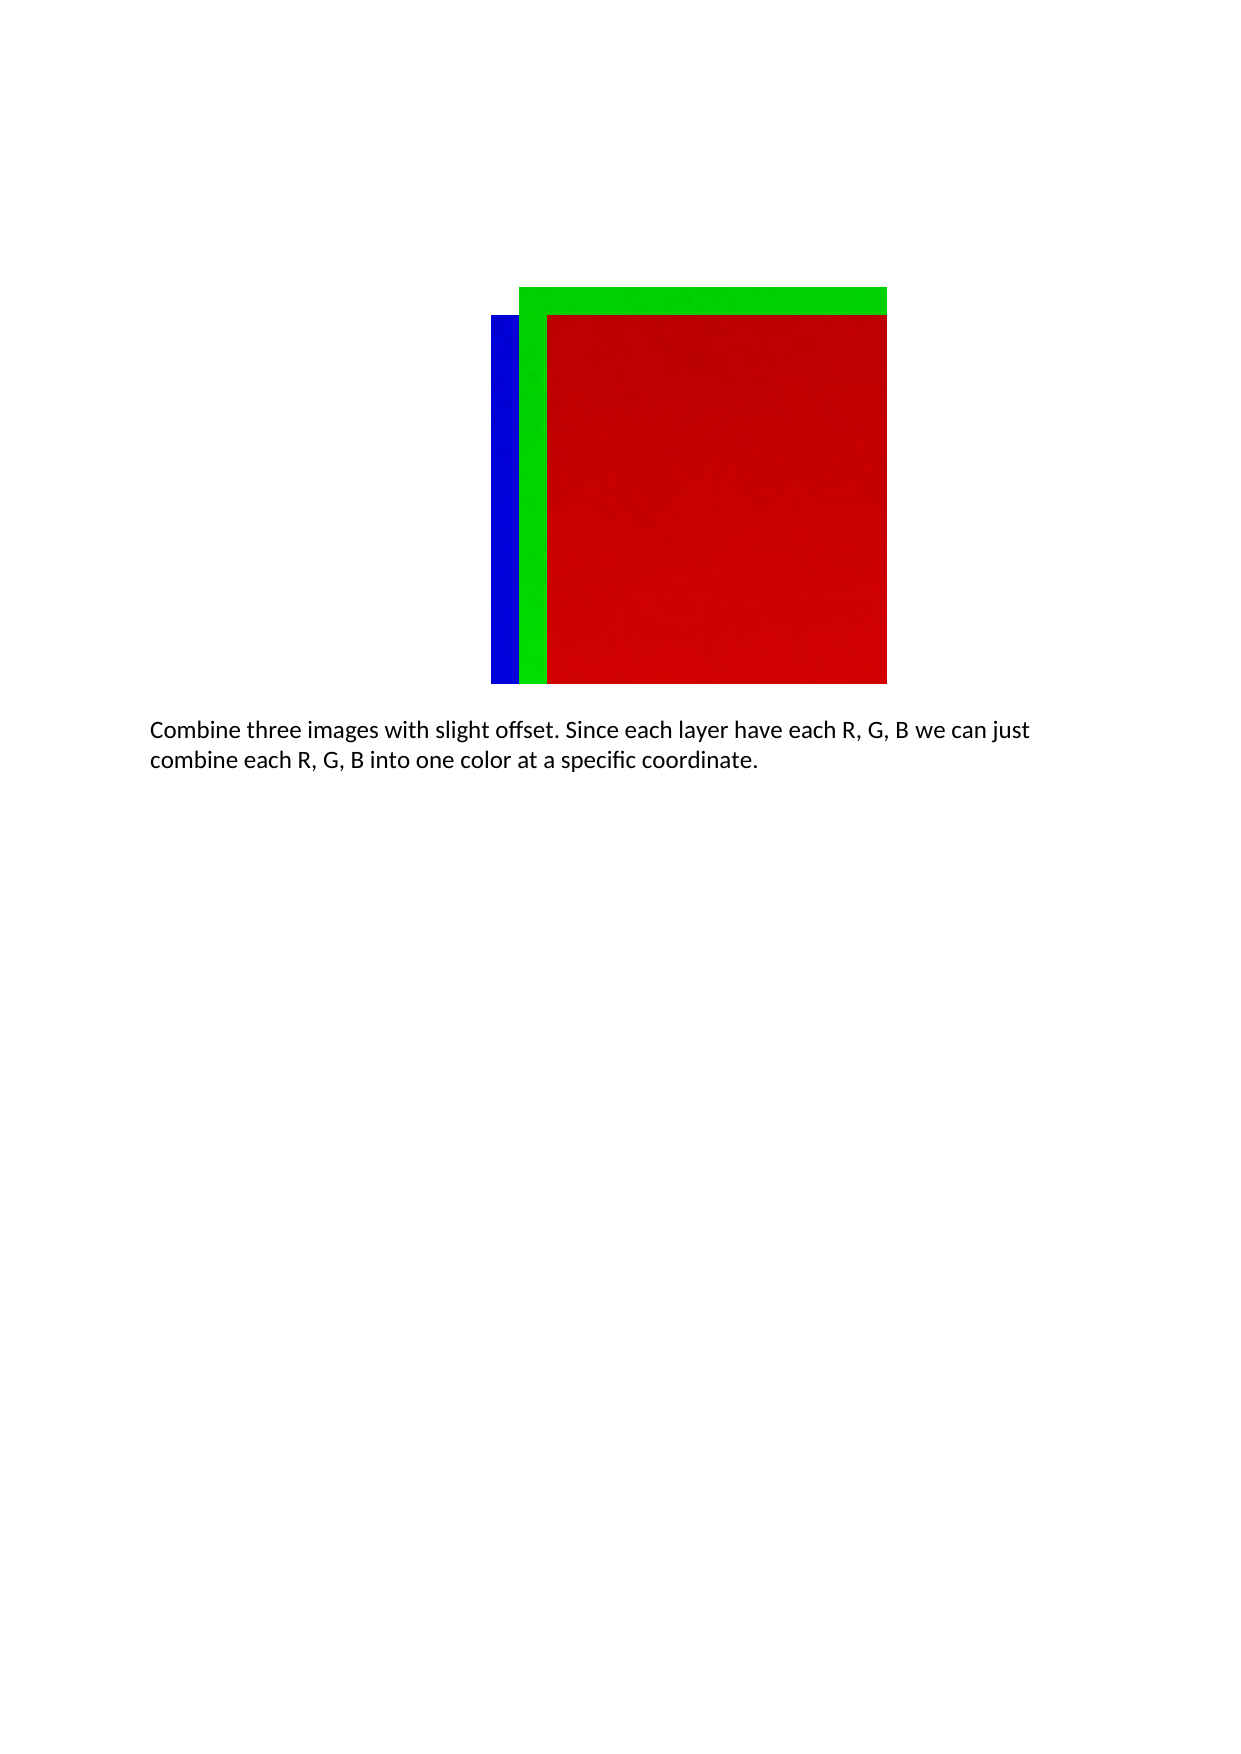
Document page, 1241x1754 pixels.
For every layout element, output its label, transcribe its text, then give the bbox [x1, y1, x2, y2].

text Combine three images with slight offset. Since each layer have each R, G, B we can just combine each R, G, B into one color at a specific coordinate. [150, 714, 1090, 775]
picture [353, 150, 887, 684]
